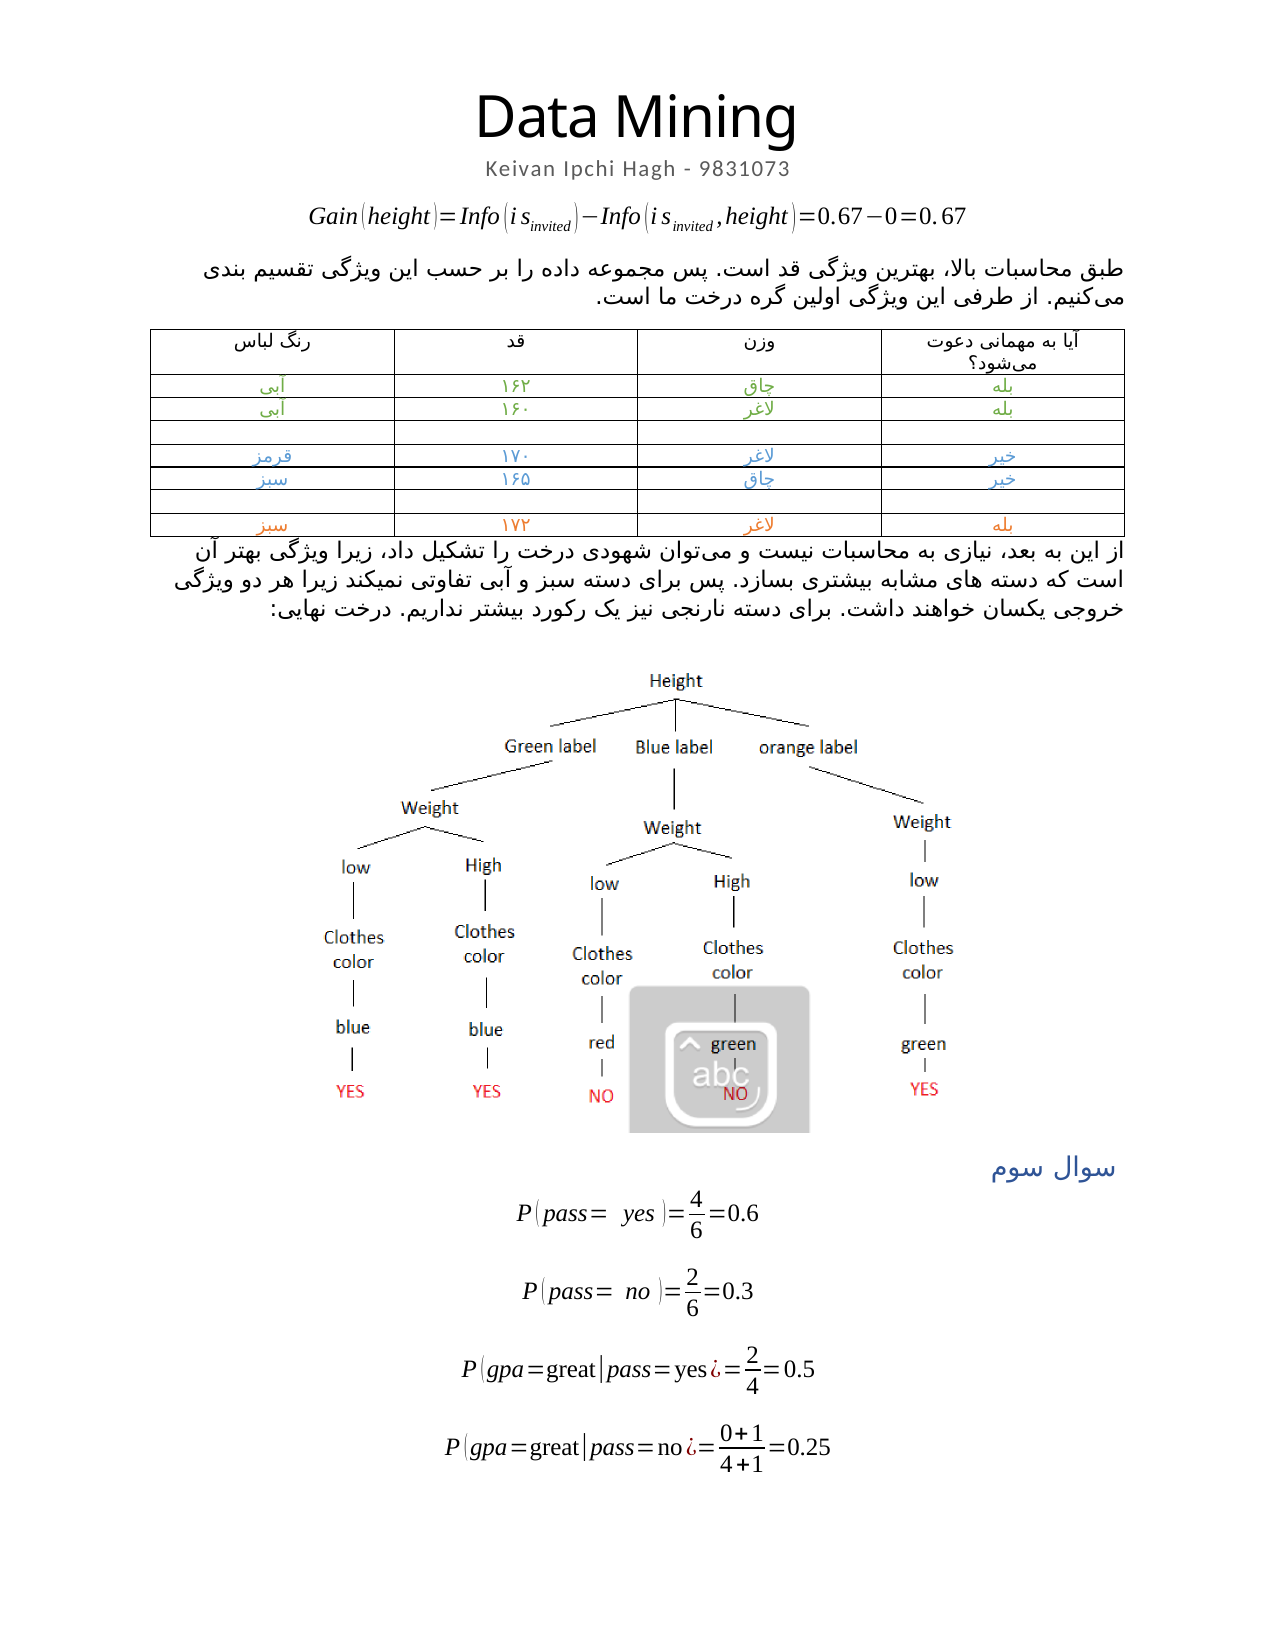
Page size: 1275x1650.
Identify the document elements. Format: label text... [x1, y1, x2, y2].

table_cell بله [882, 514, 1124, 536]
table_cell خیر [882, 468, 1124, 489]
table_cell ۱۶۲ [395, 375, 637, 397]
table_cell [638, 490, 881, 513]
table_cell [638, 421, 881, 443]
table_cell [151, 421, 394, 443]
table_cell خیر [882, 445, 1124, 466]
text طبق محاسبات بالا، بهترین ویژگی قد است. پس مجموعه داده را بر حسب این ویژگی تقسیم بندی می‌کنیم. از طرفی این ویژگی اولین گره درخت ما است. [150, 255, 1125, 310]
table_header رنگ لباس [151, 330, 394, 374]
table_cell سبز [151, 468, 394, 489]
table_cell ۱۶۰ [395, 398, 637, 419]
table_header وزن [638, 330, 881, 374]
table_cell لاغر [638, 445, 881, 466]
table_cell [395, 421, 637, 443]
table_cell سبز [151, 514, 394, 536]
table_cell چاق [638, 468, 881, 489]
table_cell [882, 490, 1124, 513]
subtitle سوال سوم [150, 1152, 1125, 1183]
table_cell [882, 421, 1124, 443]
table_cell ۱۷۲ [395, 514, 637, 536]
table_cell [395, 490, 637, 513]
table_header آیا به مهمانی دعوت می‌شود؟ [882, 330, 1124, 374]
table_cell بله [882, 398, 1124, 419]
table_cell آبی [151, 398, 394, 419]
text از این به بعد، نیازی به محاسبات نیست و می‌توان شهودی درخت را تشکیل داد، زیرا ویژگی بهتر آن است که دسته های مشابه بیشتری بسازد. پس برای دسته سبز و آبی تفاوتی نمیکند زیرا هر دو ویژگی خروجی یکسان خواهند داشت. برای دسته نارنجی نیز یک رکورد بیشتر نداریم. درخت نهایی: [150, 537, 1125, 621]
table_cell آبی [151, 375, 394, 397]
table_cell لاغر [638, 514, 881, 536]
table_cell ۱۶۵ [395, 468, 637, 489]
picture [261, 640, 1014, 1133]
table_cell قرمز [151, 445, 394, 466]
table_cell لاغر [638, 398, 881, 419]
table_header قد [395, 330, 637, 374]
table_cell چاق [638, 375, 881, 397]
table_cell ۱۷۰ [395, 445, 637, 466]
table_cell [151, 490, 394, 513]
table_cell بله [882, 375, 1124, 397]
